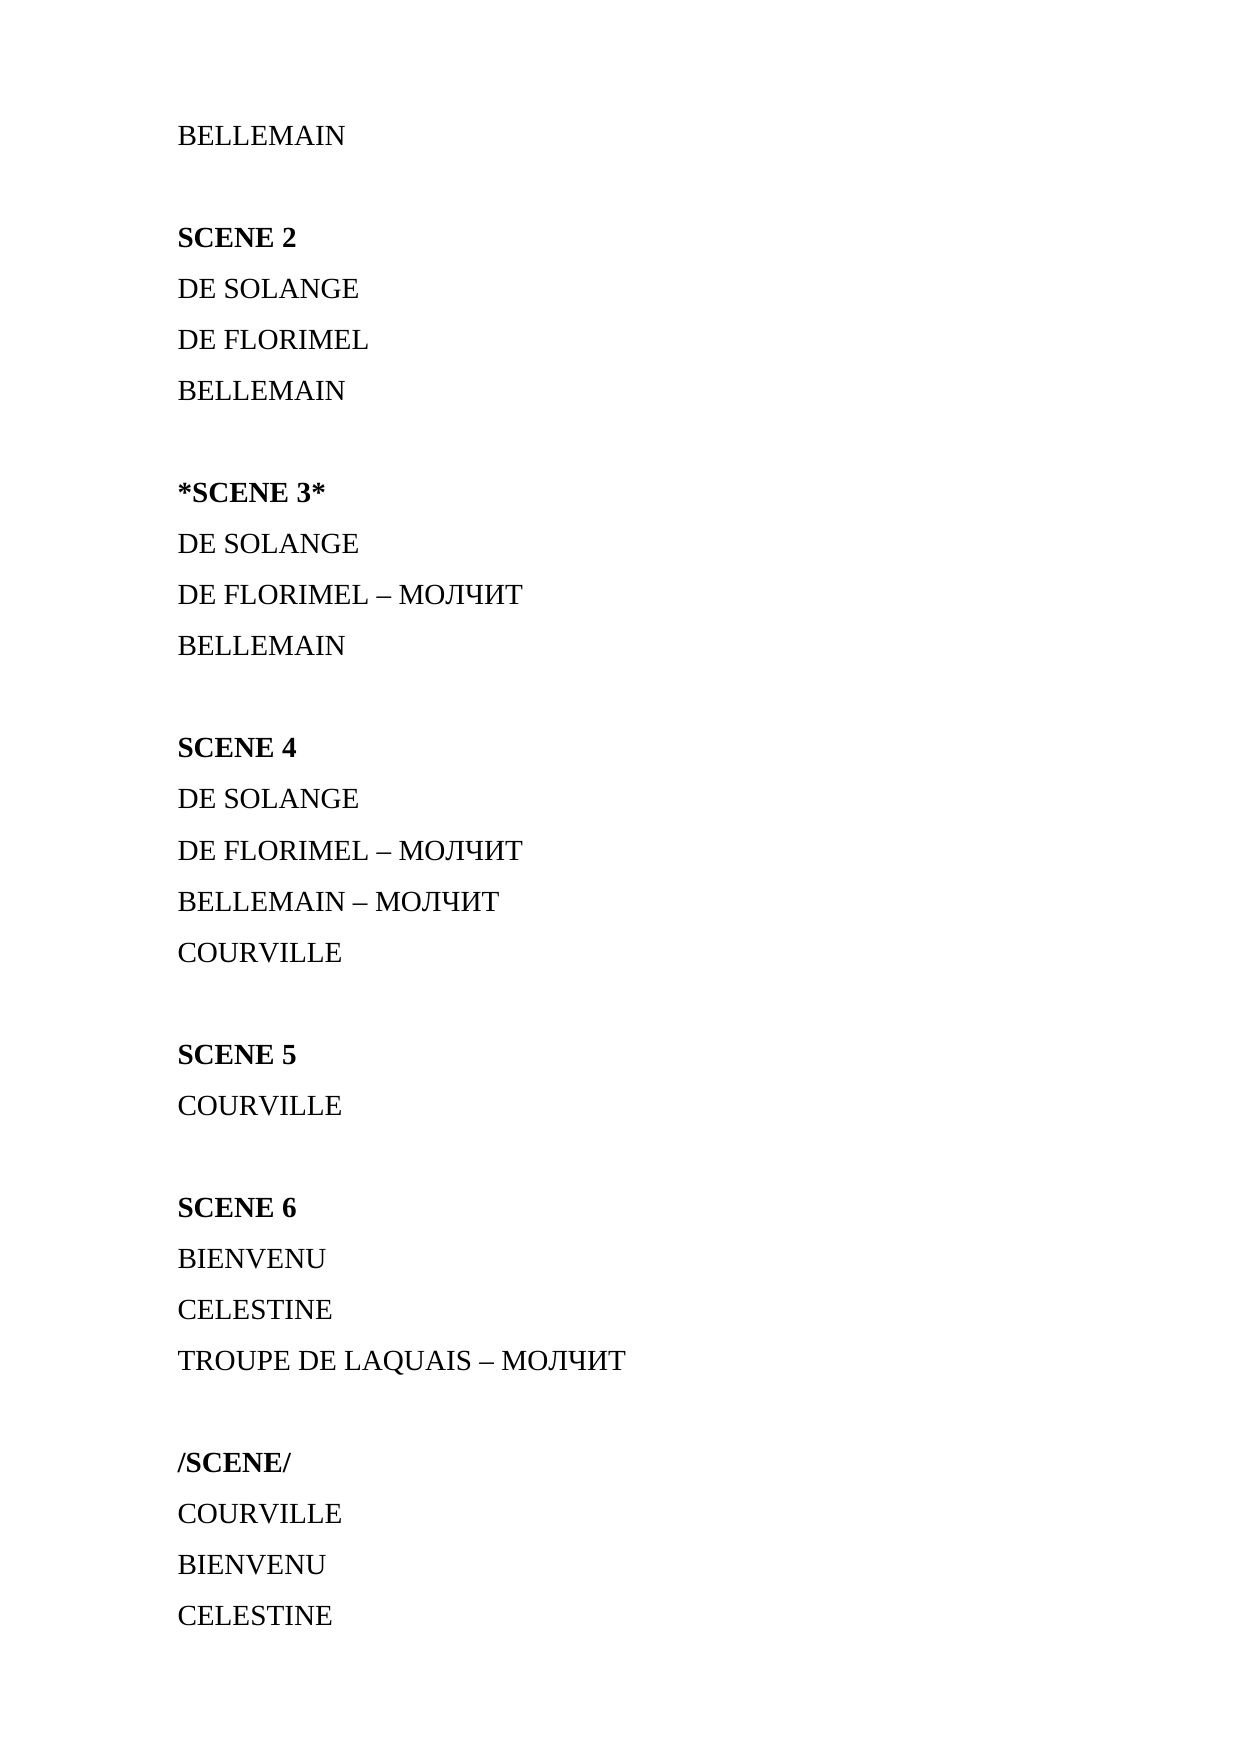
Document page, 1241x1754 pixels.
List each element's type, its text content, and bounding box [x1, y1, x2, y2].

text SCENE 2 [177, 220, 1152, 254]
text BELLEMAIN – МОЛЧИТ [177, 884, 1152, 917]
text DE FLORIMEL – МОЛЧИТ [177, 833, 1152, 866]
text SCENE 6 [177, 1190, 1152, 1223]
text BELLEMAIN [177, 118, 1152, 152]
text SCENE 5 [177, 1037, 1152, 1070]
text COURVILLE [177, 1088, 1152, 1121]
text *SCENE 3* [177, 475, 1152, 509]
text BELLEMAIN [177, 373, 1152, 407]
text BIENVENU [177, 1547, 1152, 1581]
text DE SOLANGE [177, 526, 1152, 560]
text DE SOLANGE [177, 782, 1152, 815]
text SCENE 4 [177, 731, 1152, 764]
text DE FLORIMEL – МОЛЧИТ [177, 577, 1152, 611]
text /SCENE/ [177, 1445, 1152, 1479]
text DE SOLANGE [177, 271, 1152, 305]
text BELLEMAIN [177, 628, 1152, 662]
text CELESTINE [177, 1598, 1152, 1632]
text DE FLORIMEL [177, 322, 1152, 356]
text TROUPE DE LAQUAIS – МОЛЧИТ [177, 1343, 1152, 1377]
text CELESTINE [177, 1292, 1152, 1326]
text BIENVENU [177, 1241, 1152, 1274]
text COURVILLE [177, 935, 1152, 968]
text COURVILLE [177, 1496, 1152, 1530]
